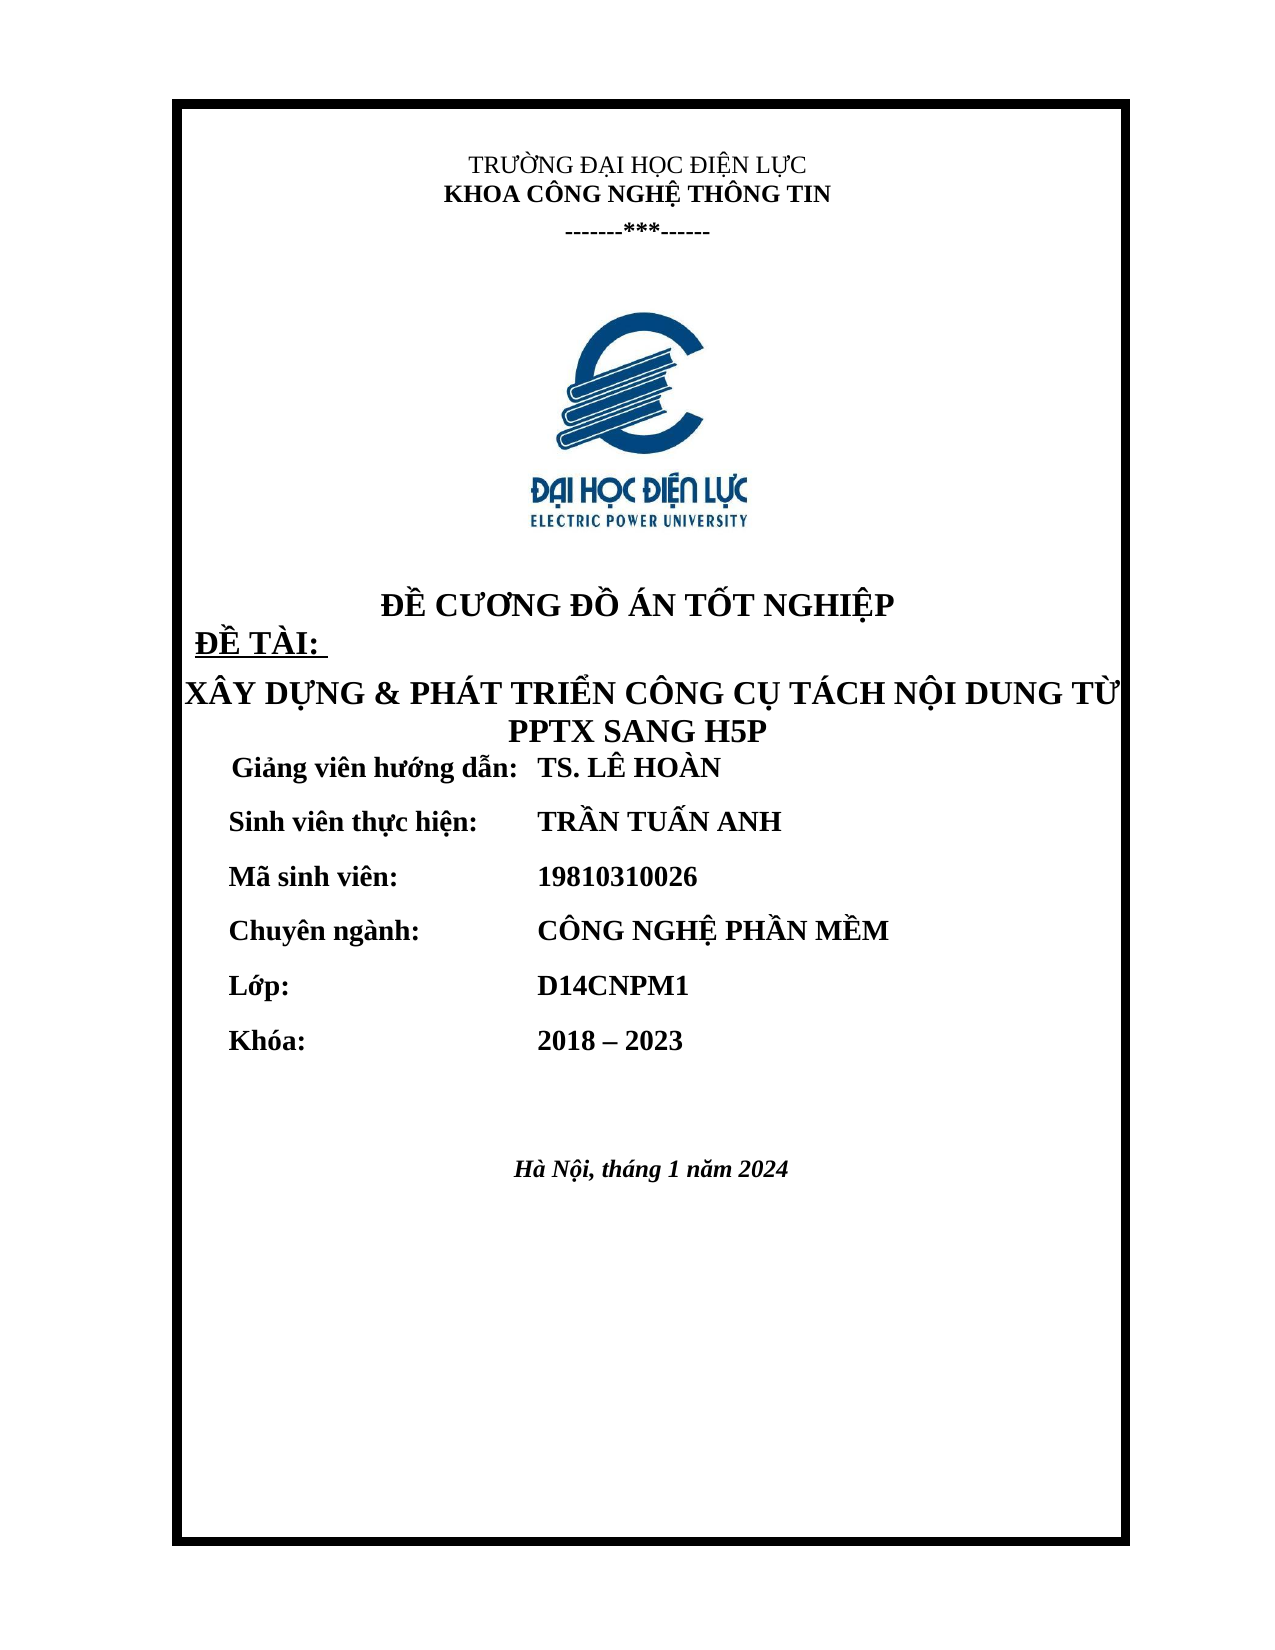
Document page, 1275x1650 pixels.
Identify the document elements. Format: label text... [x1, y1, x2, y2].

table_cell Sinh viên thực hiện: [224, 804, 532, 859]
text ĐỀ TÀI: [150, 623, 1125, 662]
text XÂY DỰNG & PHÁT TRIỂN CÔNG CỤ TÁCH NỘI DUNG TỪ PPTX SANG H5P [150, 673, 1125, 750]
table_cell Lớp: [224, 968, 532, 1023]
text Hà Nội, tháng 1 năm 2024 [150, 1154, 1125, 1183]
text ĐỀ CƯƠNG ĐỒ ÁN TỐT NGHIỆP [150, 585, 1125, 623]
table_cell Khóa: [224, 1023, 532, 1077]
table_cell 19810310026 [532, 859, 1051, 913]
table_cell Chuyên ngành: [224, 914, 532, 968]
table_header Giảng viên hướng dẫn: [224, 750, 532, 804]
table_header TS. LÊ HOÀN [532, 750, 1051, 804]
text -------***------ [150, 216, 1125, 245]
table_cell Mã sinh viên: [224, 859, 532, 913]
picture [518, 290, 758, 539]
text TRƯỜNG ĐẠI HỌC ĐIỆN LỰC [150, 150, 1125, 179]
text KHOA CÔNG NGHỆ THÔNG TIN [150, 179, 1125, 207]
table_cell 2018 – 2023 [532, 1023, 1051, 1077]
table_cell CÔNG NGHỆ PHẦN MỀM [532, 914, 1051, 968]
table_cell TRẦN TUẤN ANH [532, 804, 1051, 859]
table_cell D14CNPM1 [532, 968, 1051, 1023]
